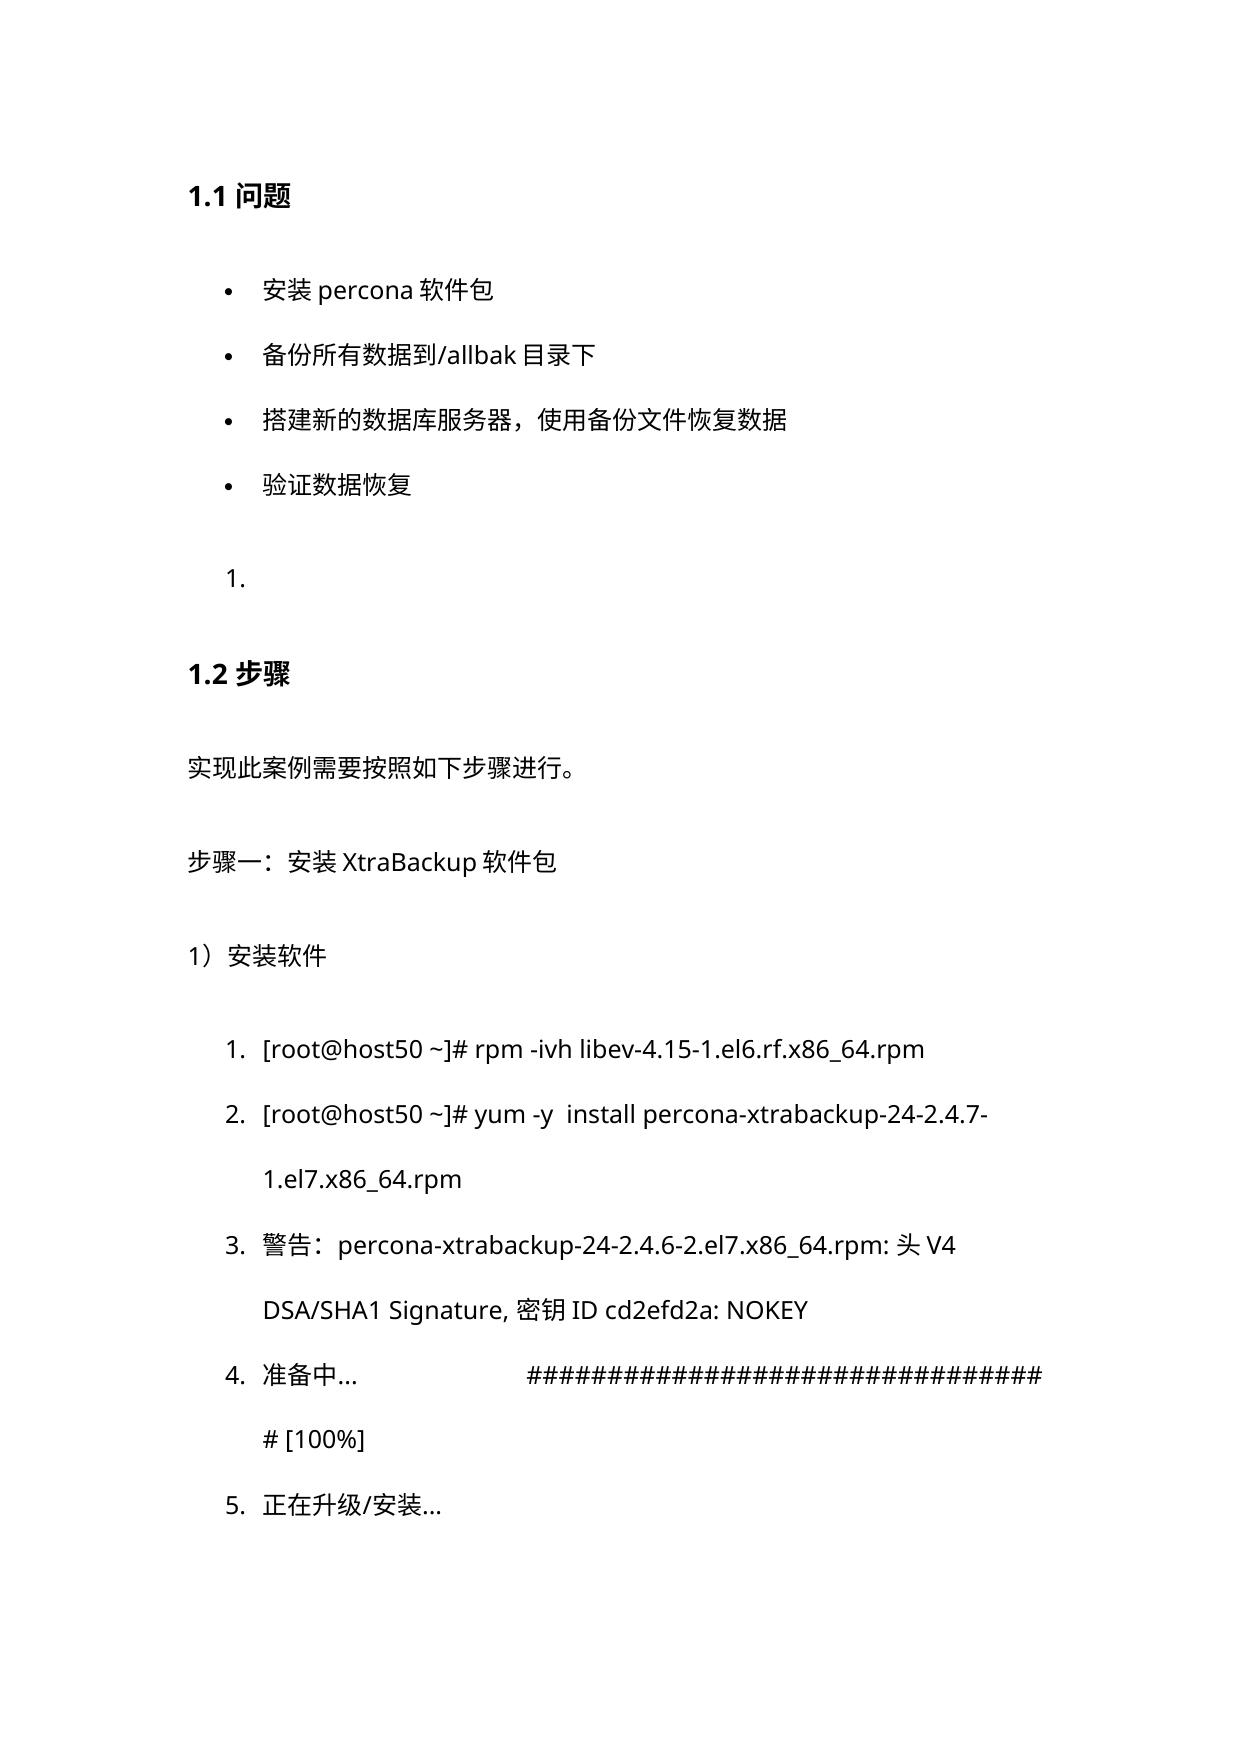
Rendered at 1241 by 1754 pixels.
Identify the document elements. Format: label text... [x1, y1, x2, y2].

list 安装percona软件包 [225, 256, 1053, 321]
text 1.2 步骤 [187, 639, 1053, 704]
list 验证数据恢复 [225, 451, 1053, 516]
list 正在升级/安装... [225, 1471, 1053, 1536]
list [root@host50 ~]# yum -y install percona-xtrabackup-24-2.4.7-1.el7.x86_64.rpm [225, 1081, 1053, 1211]
text 步骤一：安装XtraBackup软件包 [187, 828, 1053, 893]
list [root@host50 ~]# rpm -ivh libev-4.15-1.el6.rf.x86_64.rpm [225, 1016, 1053, 1081]
list 警告：percona-xtrabackup-24-2.4.6-2.el7.x86_64.rpm: 头V4 DSA/SHA1 Signature, 密钥 ID cd2efd2a: NOKEY [225, 1211, 1053, 1341]
text 实现此案例需要按照如下步骤进行。 [187, 734, 1053, 799]
list 搭建新的数据库服务器，使用备份文件恢复数据 [225, 386, 1053, 451]
list 准备中... ################################# [100%] [225, 1341, 1053, 1471]
text 1.1 问题 [187, 162, 1053, 227]
list 备份所有数据到/allbak目录下 [225, 321, 1053, 386]
text 1）安装软件 [187, 922, 1053, 987]
